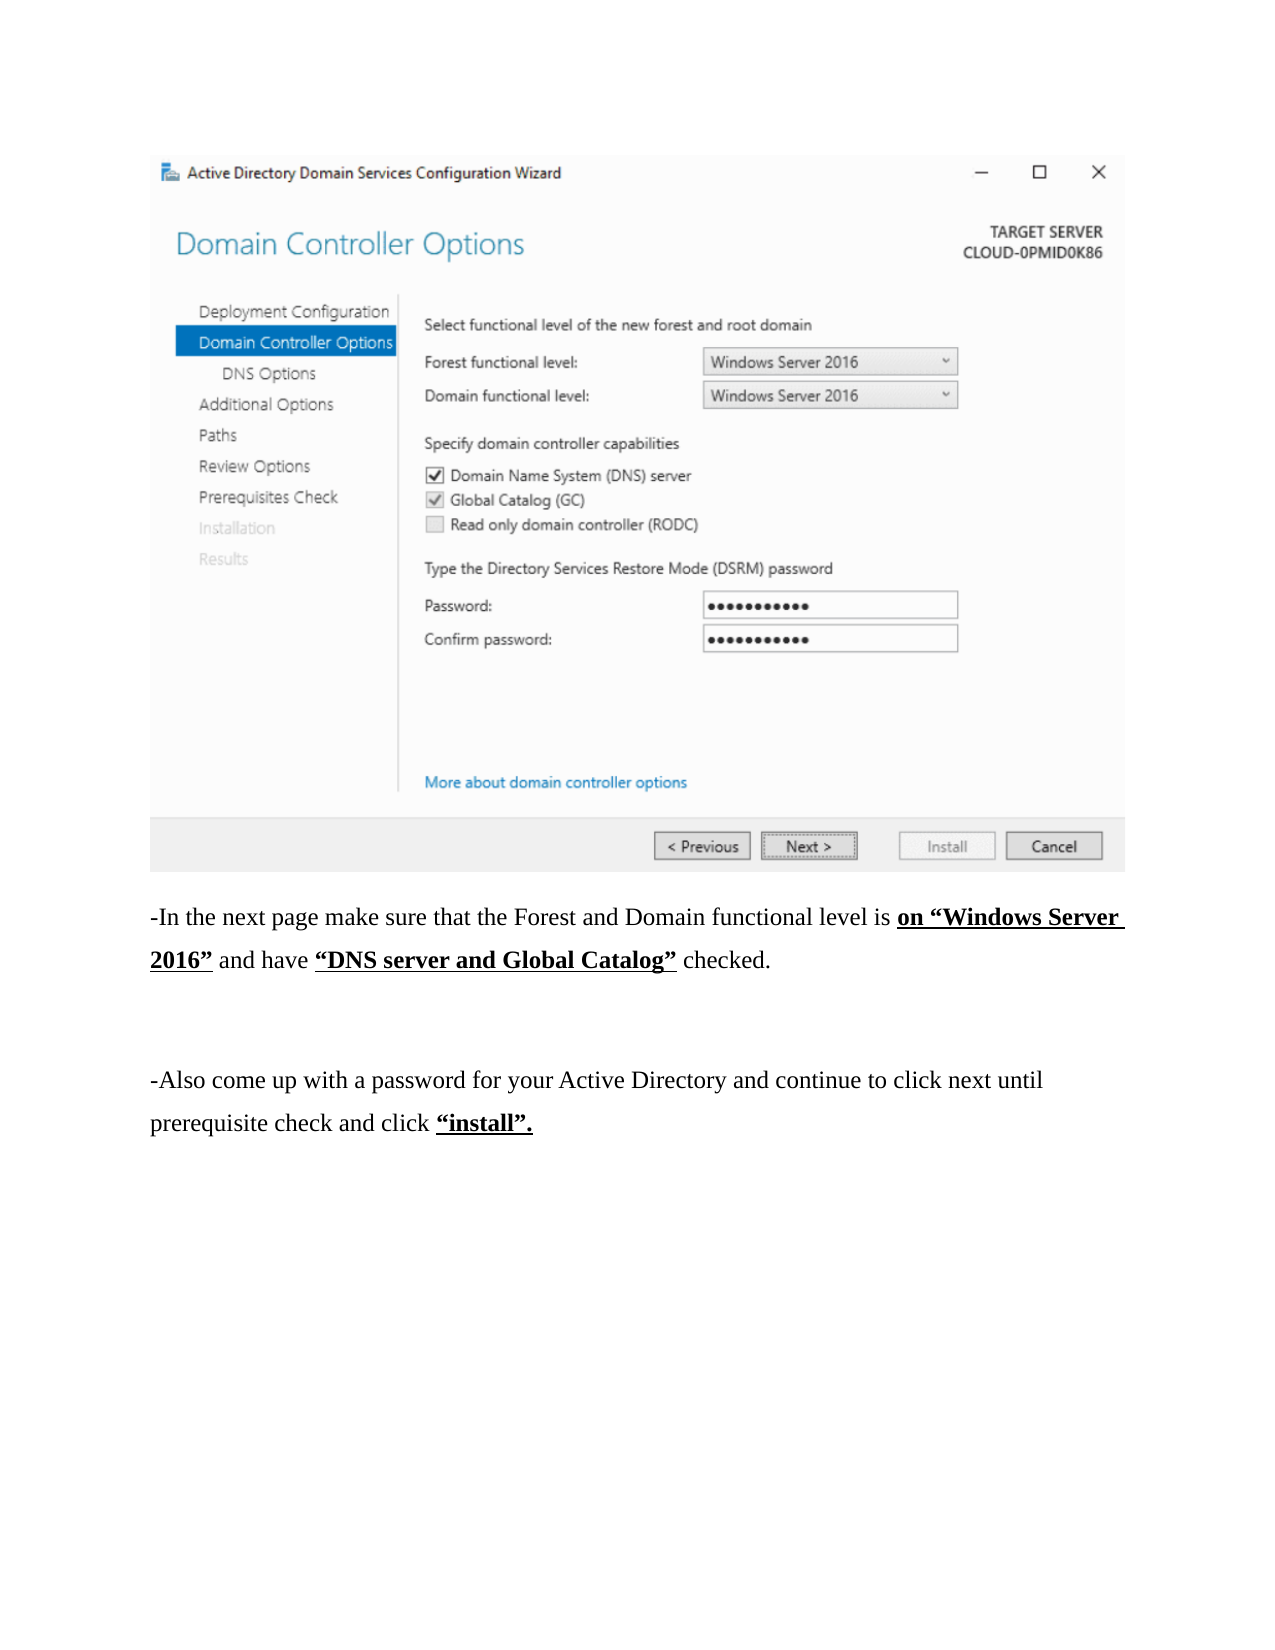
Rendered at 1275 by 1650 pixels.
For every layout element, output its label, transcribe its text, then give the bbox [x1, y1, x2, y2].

text -Also come up with a password for your Active Directory and continue to click next until prerequisite check and click “install”. [150, 1065, 1125, 1137]
picture [150, 150, 1125, 872]
text -In the next page make sure that the Forest and Domain functional level is on “Windows Server 2016” and have “DNS server and Global Catalog” checked. [150, 902, 1125, 974]
